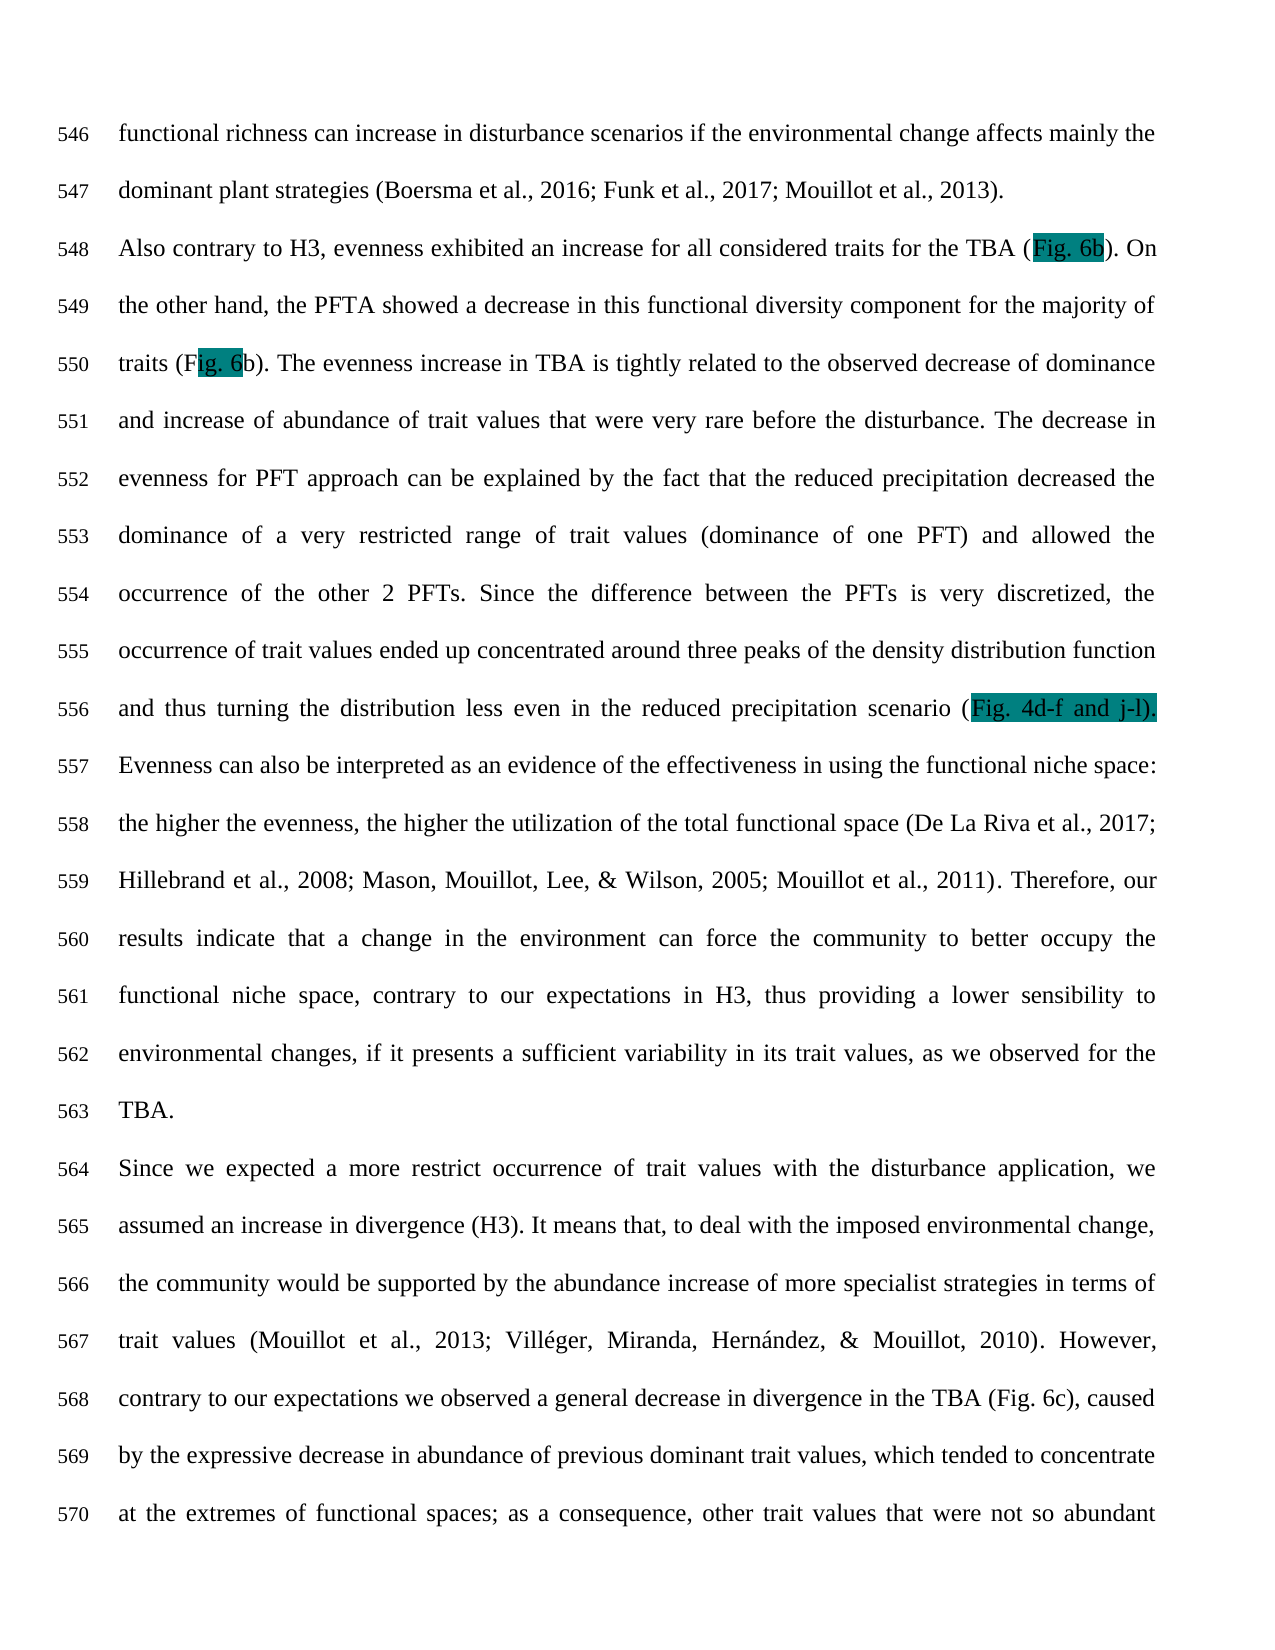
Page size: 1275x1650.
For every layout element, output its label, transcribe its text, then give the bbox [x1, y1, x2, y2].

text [83, 118, 1157, 204]
text Also contrary to H3, evenness exhibited an increase for all considered traits for the TBA (Fig. 6b). On the other hand, the PFTA showed a decrease in this functional diversity component for the majority of traits (Fig. 6b). The evenness increase in TBA is tightly related to the observed decrease of dominance and increase of abundance of trait values that were very rare before the disturbance. The decrease in evenness for PFT approach can be explained by the fact that the reduced precipitation decreased the dominance of a very restricted range of trait values (dominance of one PFT) and allowed the occurrence of the other 2 PFTs. Since the difference between the PFTs is very discretized, the occurrence of trait values ended up concentrated around three peaks of the density distribution function and thus turning the distribution less even in the reduced precipitation scenario (Fig. 4d-f and j-l). Evenness can also be interpreted as an evidence of the effectiveness in using the functional niche space⁠: the higher the evenness, the higher the utilization of the total functional space (De La Riva et al., 2017; Hillebrand et al., 2008; Mason, Mouillot, Lee, & Wilson, 2005; Mouillot et al., 2011)⁠. Therefore, our results indicate that a change in the environment can force the community to better occupy the functional niche space, contrary to our expectations in H3, thus providing a lower sensibility to environmental changes, if it presents a sufficient variability in its trait values, as we observed for the TBA. [118, 233, 1157, 1124]
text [83, 1153, 1157, 1527]
